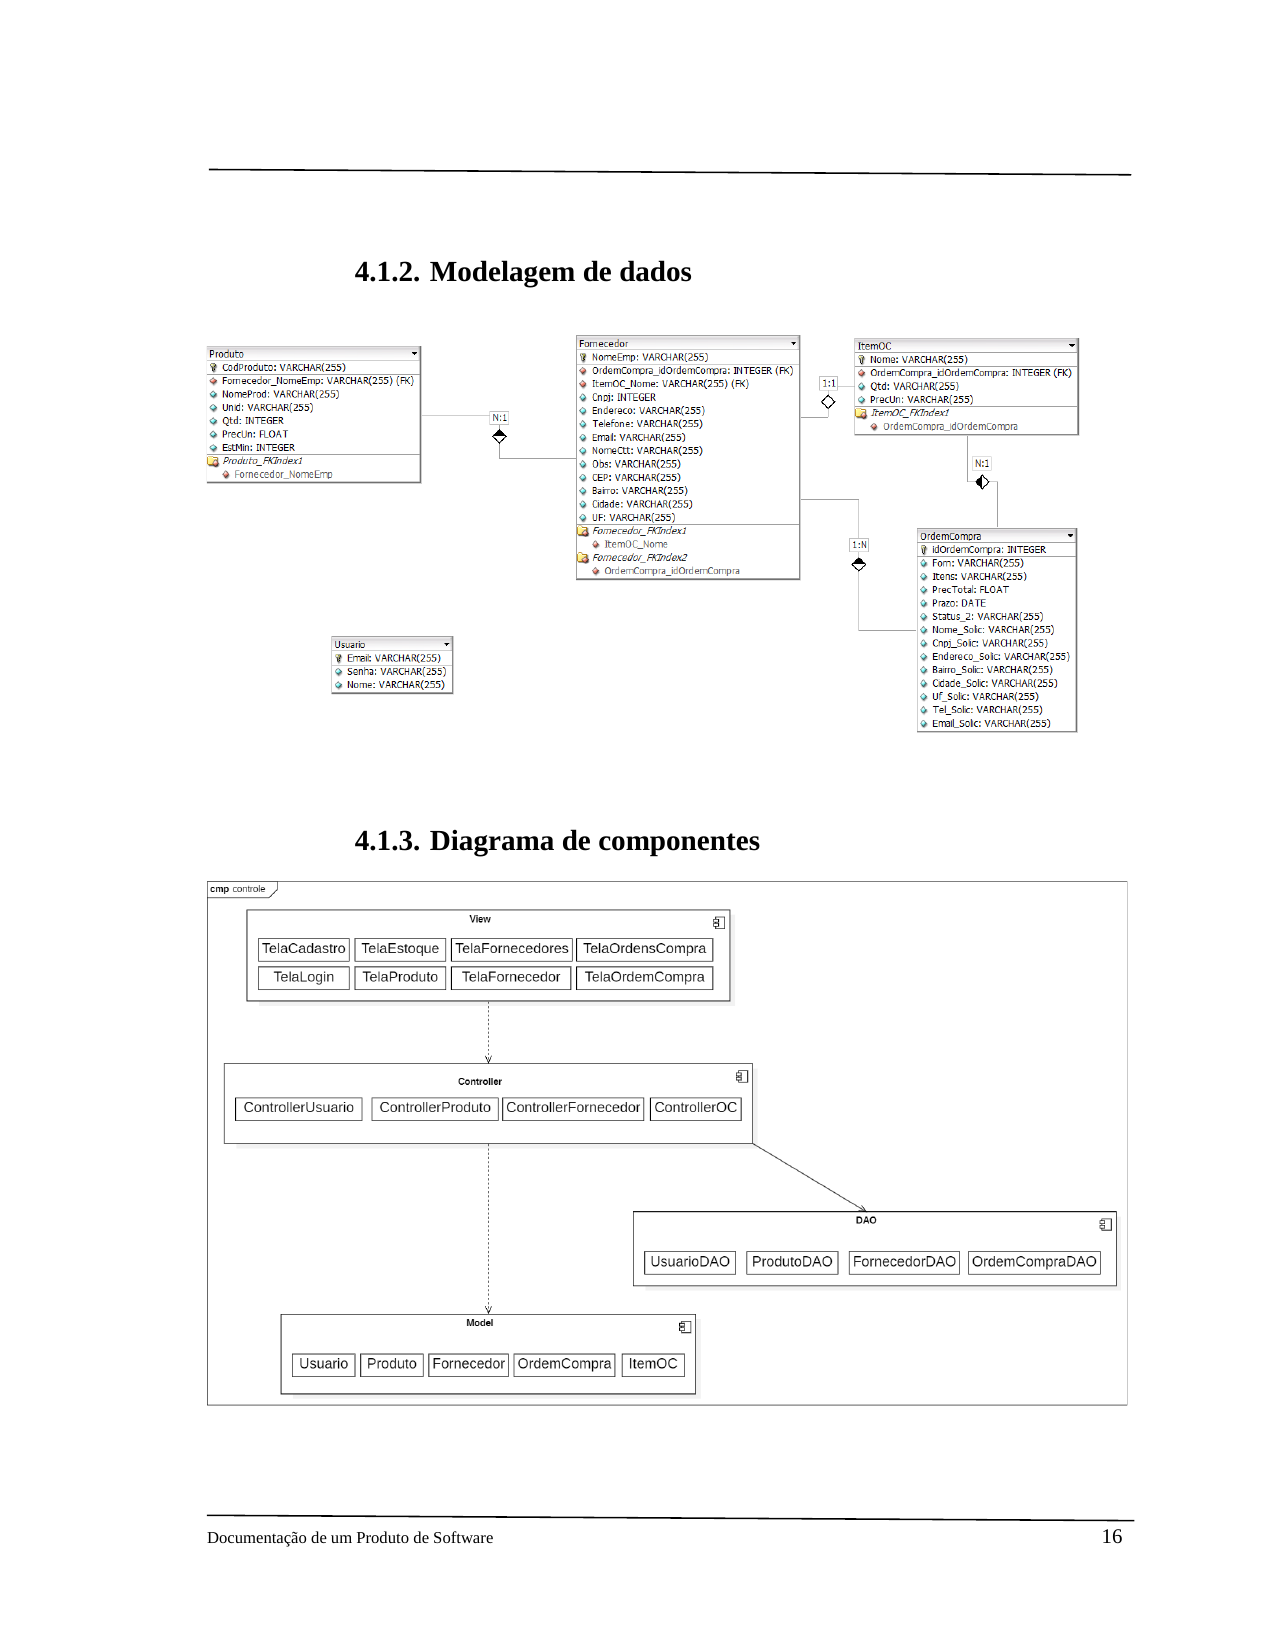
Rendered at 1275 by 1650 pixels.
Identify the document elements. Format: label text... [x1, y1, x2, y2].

list Modelagem de dados [354, 254, 1127, 287]
picture [206, 880, 1128, 1406]
picture [206, 335, 1145, 790]
list Diagrama de componentes [354, 823, 1127, 857]
